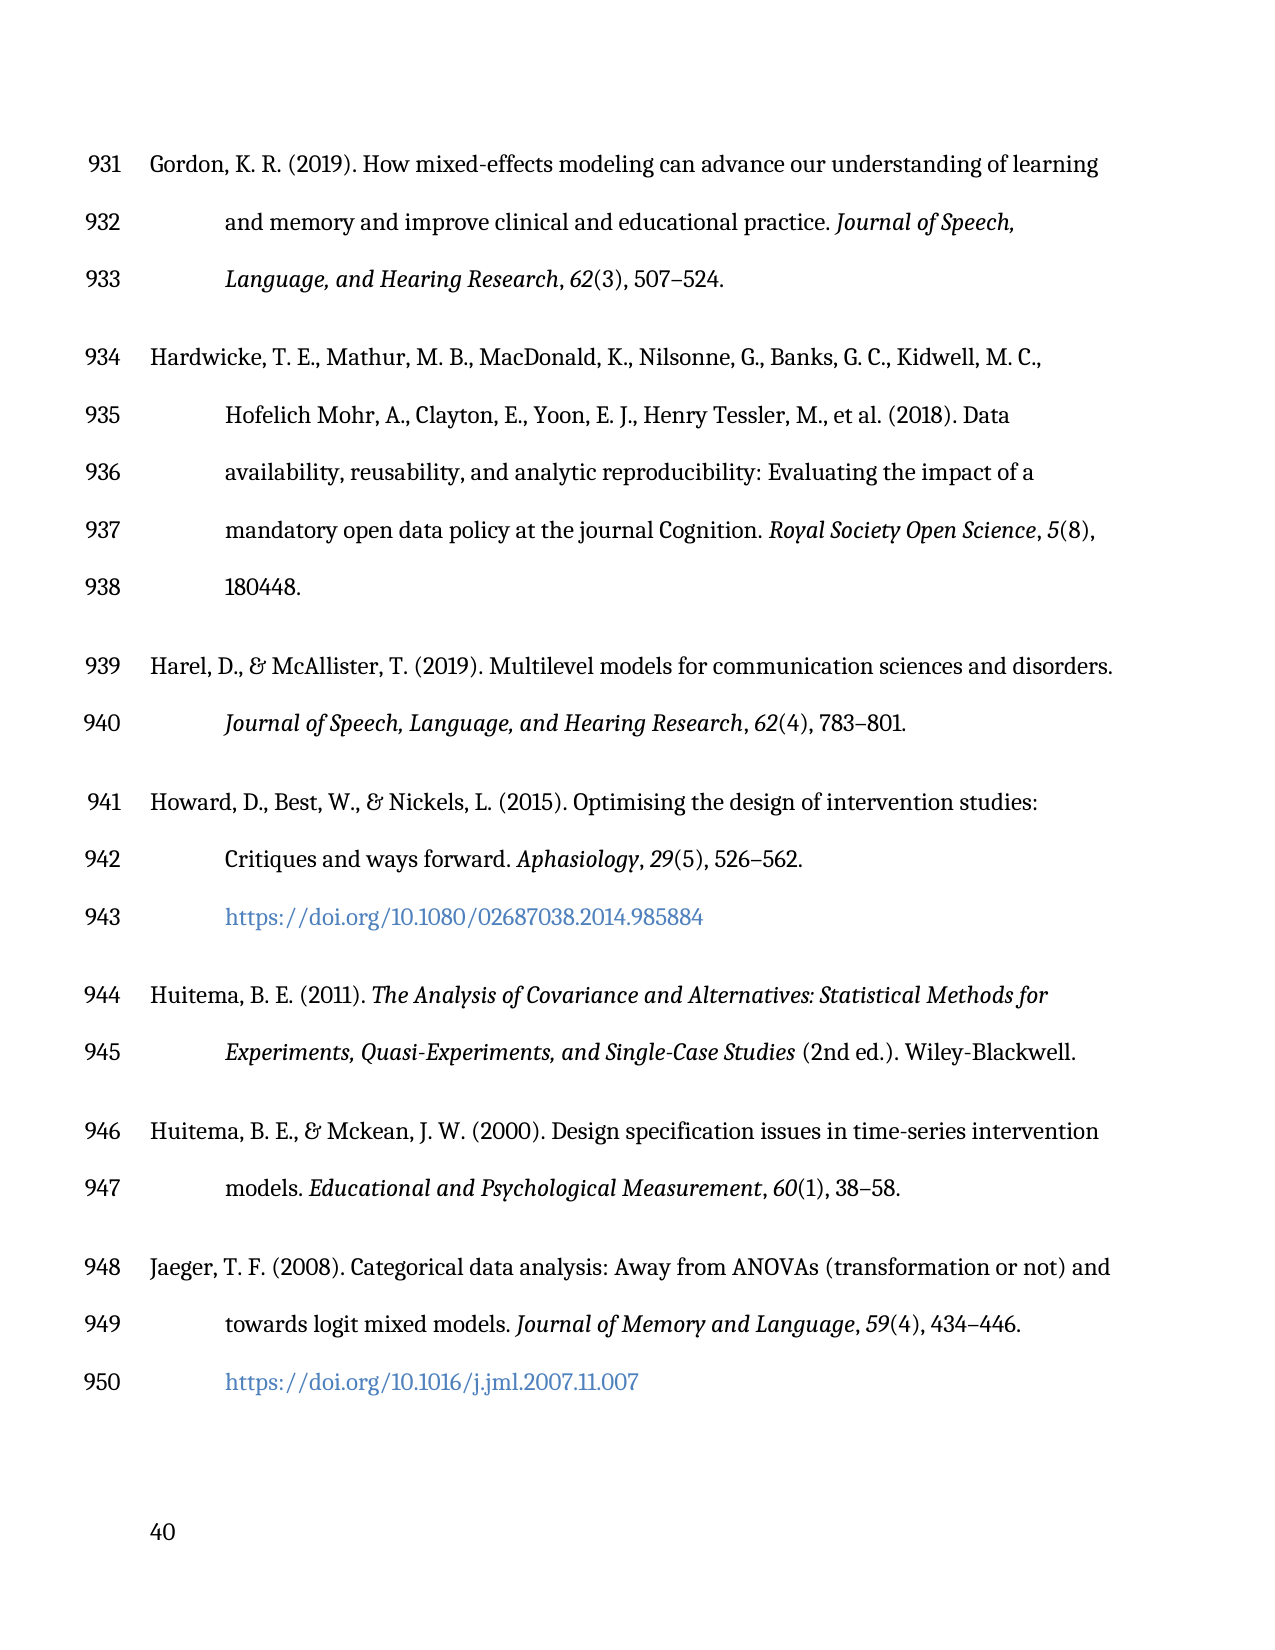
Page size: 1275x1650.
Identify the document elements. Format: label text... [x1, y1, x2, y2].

text Howard, D., Best, W., & Nickels, L. (2015). Optimising the design of intervention studies: Critiques and ways forward. Aphasiology, 29(5), 526–562. https://doi.org/10.1080/02687038.2014.985884 [150, 787, 1125, 931]
text Huitema, B. E. (2011). The Analysis of Covariance and Alternatives: Statistical Methods for Experiments, Quasi-Experiments, and Single-Case Studies (2nd ed.). Wiley-Blackwell. [150, 981, 1125, 1067]
text Hardwicke, T. E., Mathur, M. B., MacDonald, K., Nilsonne, G., Banks, G. C., Kidwell, M. C., Hofelich Mohr, A., Clayton, E., Yoon, E. J., Henry Tessler, M., et al. (2018). Data availability, reusability, and analytic reproducibility: Evaluating the impact of a mandatory open data policy at the journal Cognition. Royal Society Open Science, 5(8), 180448. [150, 343, 1125, 602]
text Huitema, B. E., & Mckean, J. W. (2000). Design specification issues in time-series intervention models. Educational and Psychological Measurement, 60(1), 38–58. [150, 1117, 1125, 1203]
text Gordon, K. R. (2019). How mixed-effects modeling can advance our understanding of learning and memory and improve clinical and educational practice. Journal of Speech, Language, and Hearing Research, 62(3), 507–524. [150, 150, 1125, 294]
text Harel, D., & McAllister, T. (2019). Multilevel models for communication sciences and disorders. Journal of Speech, Language, and Hearing Research, 62(4), 783–801. [150, 652, 1125, 738]
text Jaeger, T. F. (2008). Categorical data analysis: Away from ANOVAs (transformation or not) and towards logit mixed models. Journal of Memory and Language, 59(4), 434–446. https://doi.org/10.1016/j.jml.2007.11.007 [150, 1252, 1125, 1396]
